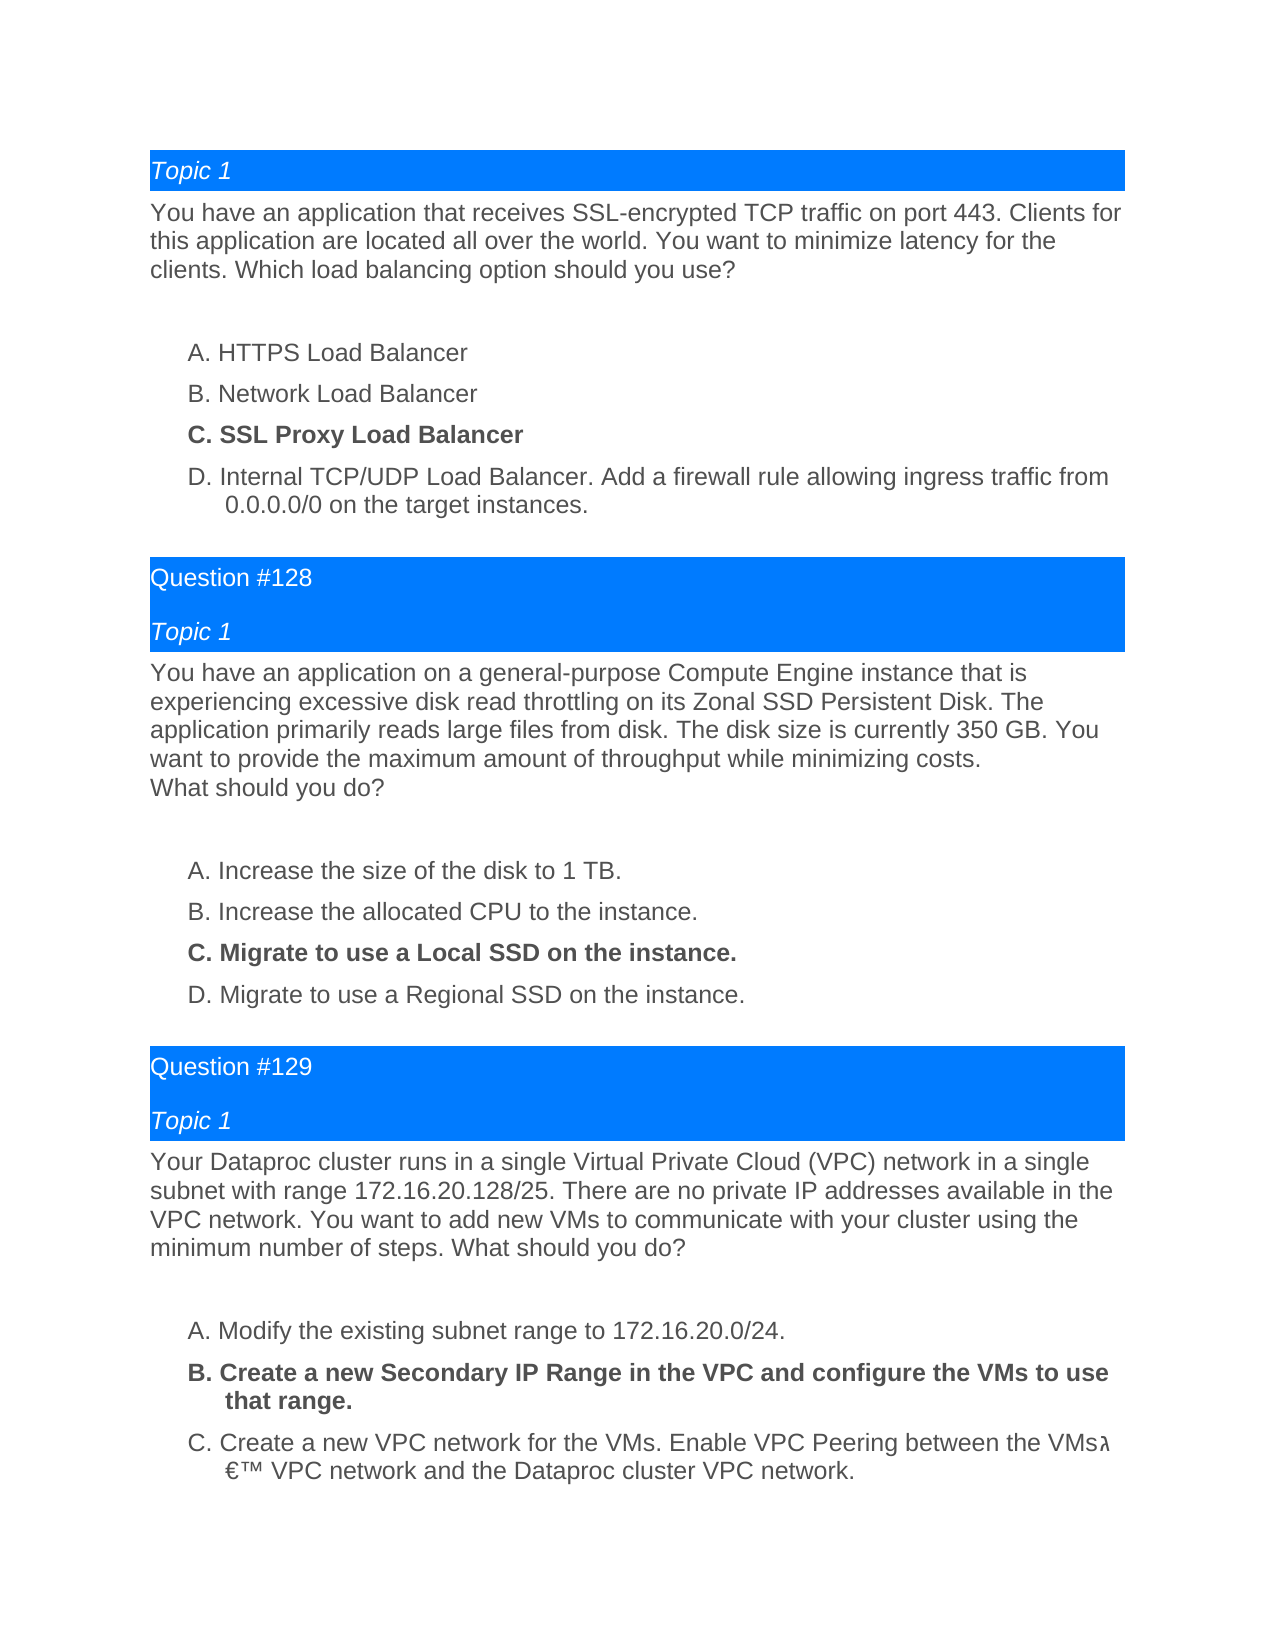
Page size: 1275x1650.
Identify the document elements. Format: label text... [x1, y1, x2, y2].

text Topic 1 [150, 1099, 1125, 1141]
list C. Migrate to use a Local SSD on the instance. [187, 932, 1125, 973]
text Question #129 [150, 1046, 1125, 1087]
list B. Increase the allocated CPU to the instance. [187, 891, 1125, 932]
list B. Create a new Secondary IP Range in the VPC and configure the VMs to use that range. [187, 1351, 1125, 1421]
text You have an application on a general-purpose Compute Engine instance that is experiencing excessive disk read throttling on its Zonal SSD Persistent Disk. The application primarily reads large files from disk. The disk size is currently 350 GB. You want to provide the maximum amount of throughput while minimizing costs. What should you do? [150, 652, 1125, 808]
text Your Dataproc cluster runs in a single Virtual Private Cloud (VPC) network in a single subnet with range 172.16.20.128/25. There are no private IP addresses available in the VPC network. You want to add new VMs to communicate with your cluster using the minimum number of steps. What should you do? [150, 1141, 1125, 1268]
text Topic 1 [150, 150, 1125, 191]
list A. HTTPS Load Balancer [187, 332, 1125, 373]
list D. Internal TCP/UDP Load Balancer. Add a firewall rule allowing ingress traffic from 0.0.0.0/0 on the target instances. [187, 455, 1125, 525]
list D. Migrate to use a Regional SSD on the instance. [187, 973, 1125, 1014]
list C. SSL Proxy Load Balancer [187, 414, 1125, 455]
list A. Increase the size of the disk to 1 TB. [187, 849, 1125, 891]
list A. Modify the existing subnet range to 172.16.20.0/24. [187, 1310, 1125, 1351]
list C. Create a new VPC network for the VMs. Enable VPC Peering between the VMsג€™ VPC network and the Dataproc cluster VPC network. [187, 1421, 1125, 1491]
text You have an application that receives SSL-encrypted TCP traffic on port 443. Clients for this application are located all over the world. You want to minimize latency for the clients. Which load balancing option should you use? [150, 191, 1125, 290]
text Question #128 [150, 557, 1125, 598]
list B. Network Load Balancer [187, 373, 1125, 414]
text Topic 1 [150, 610, 1125, 652]
